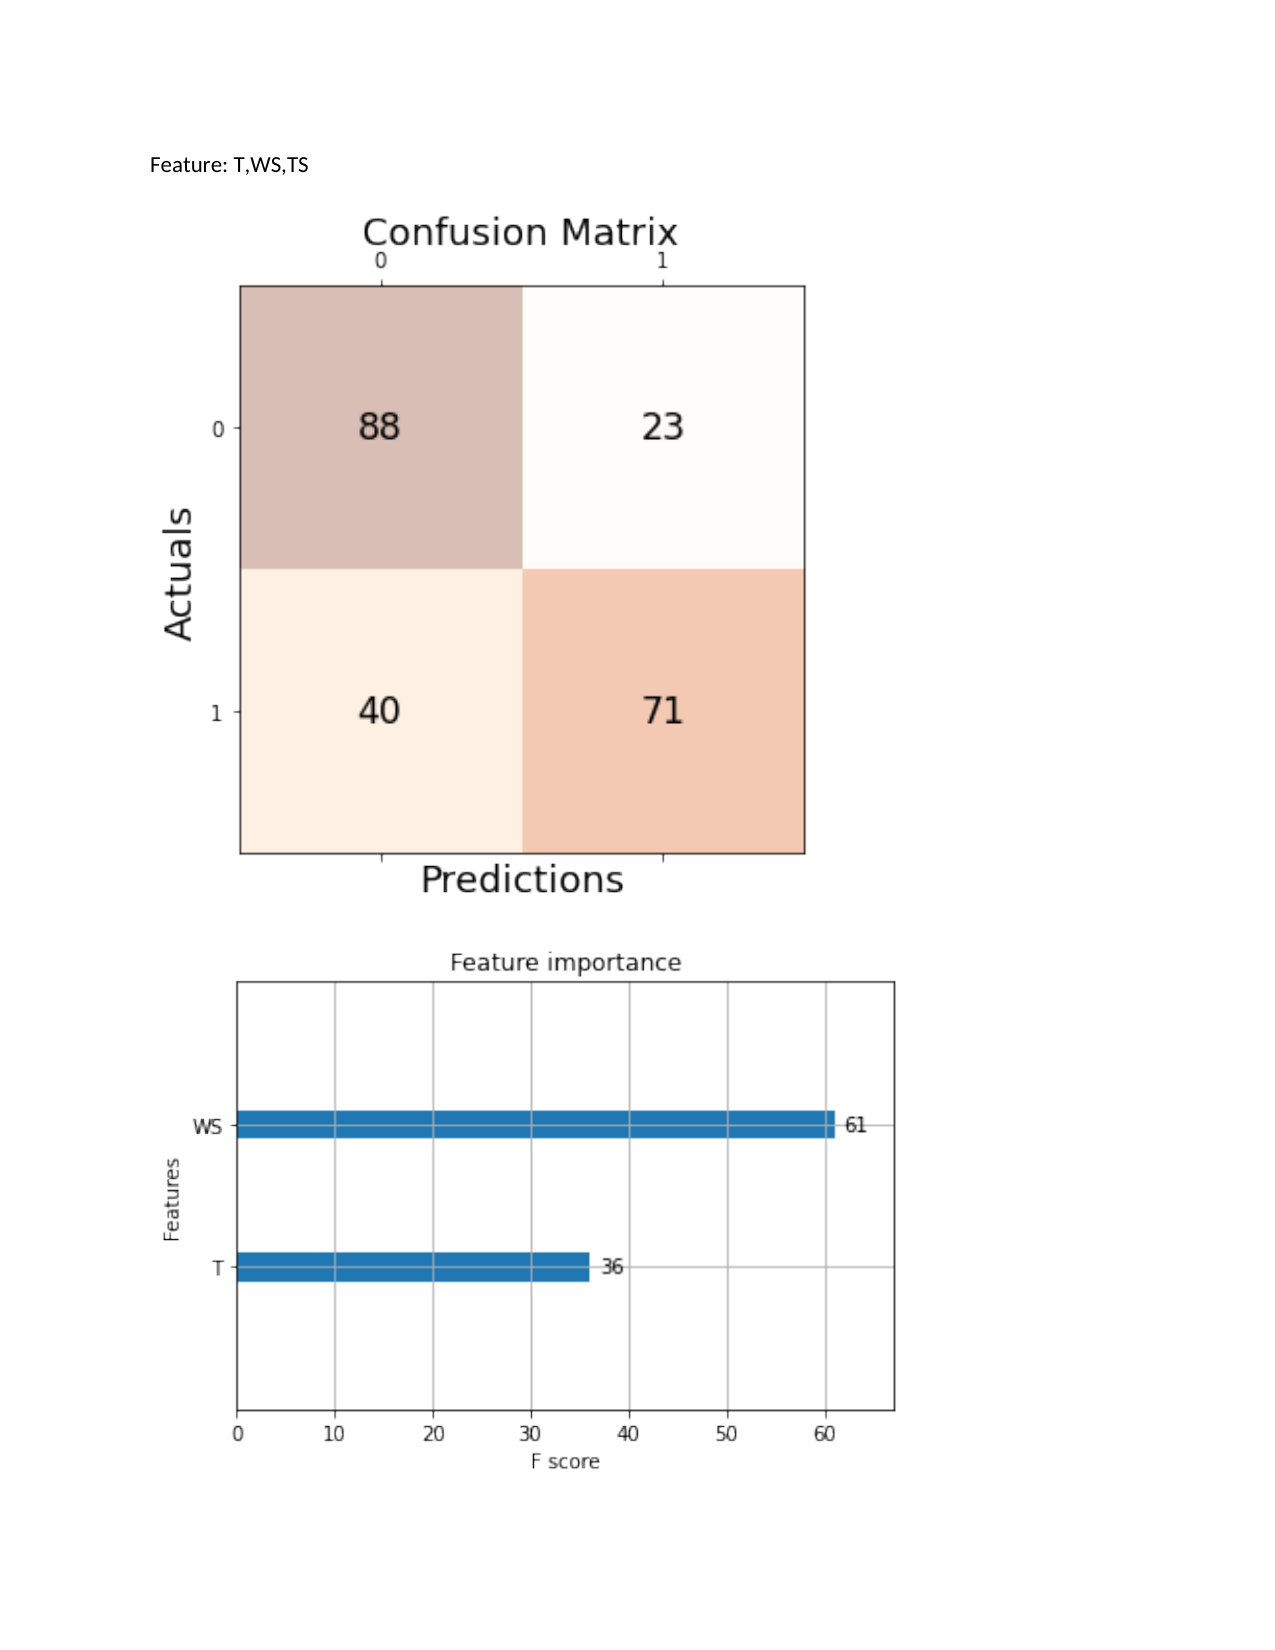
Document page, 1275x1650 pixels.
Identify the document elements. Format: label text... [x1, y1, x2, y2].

text Feature: T,WS,TS [150, 150, 1125, 178]
picture [150, 938, 908, 1485]
picture [150, 203, 819, 914]
